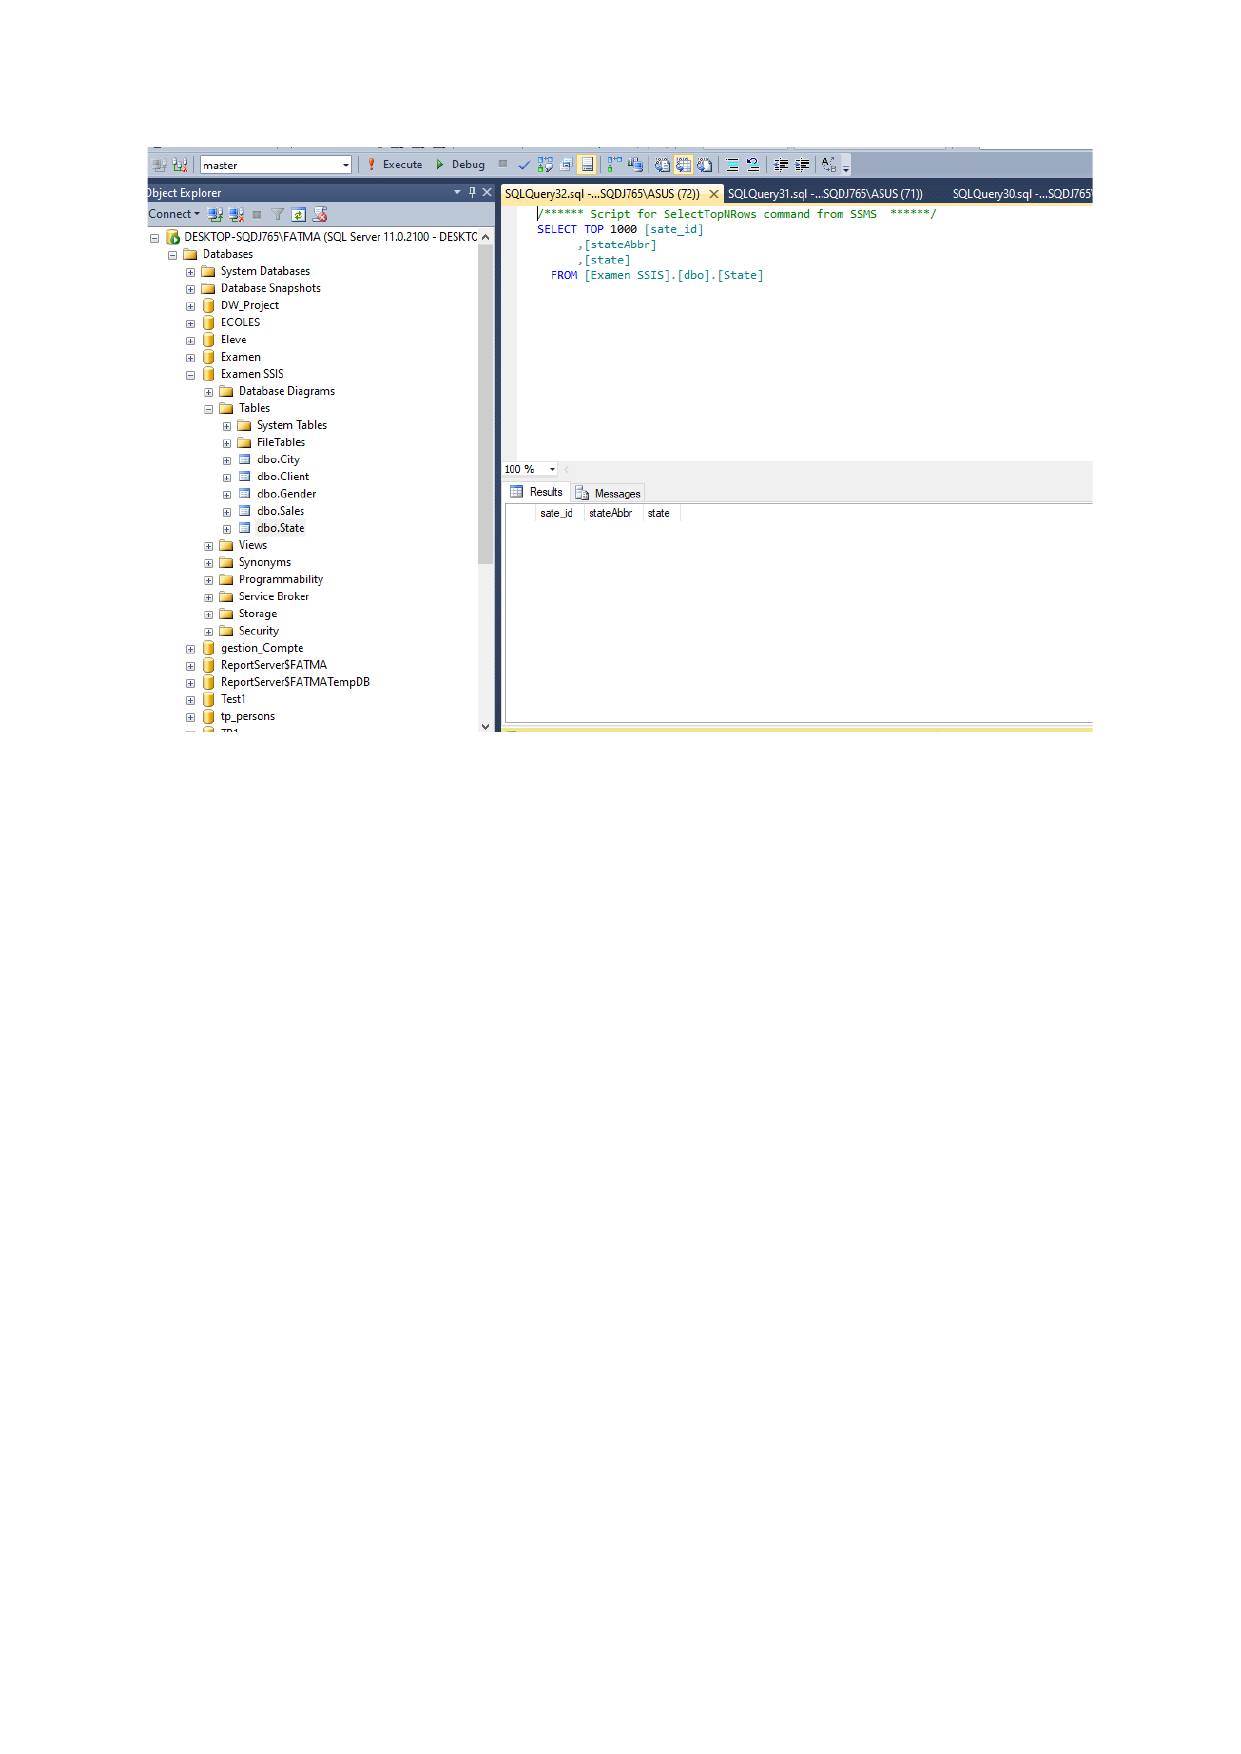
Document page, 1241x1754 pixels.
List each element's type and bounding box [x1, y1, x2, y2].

picture [147, 147, 1093, 732]
